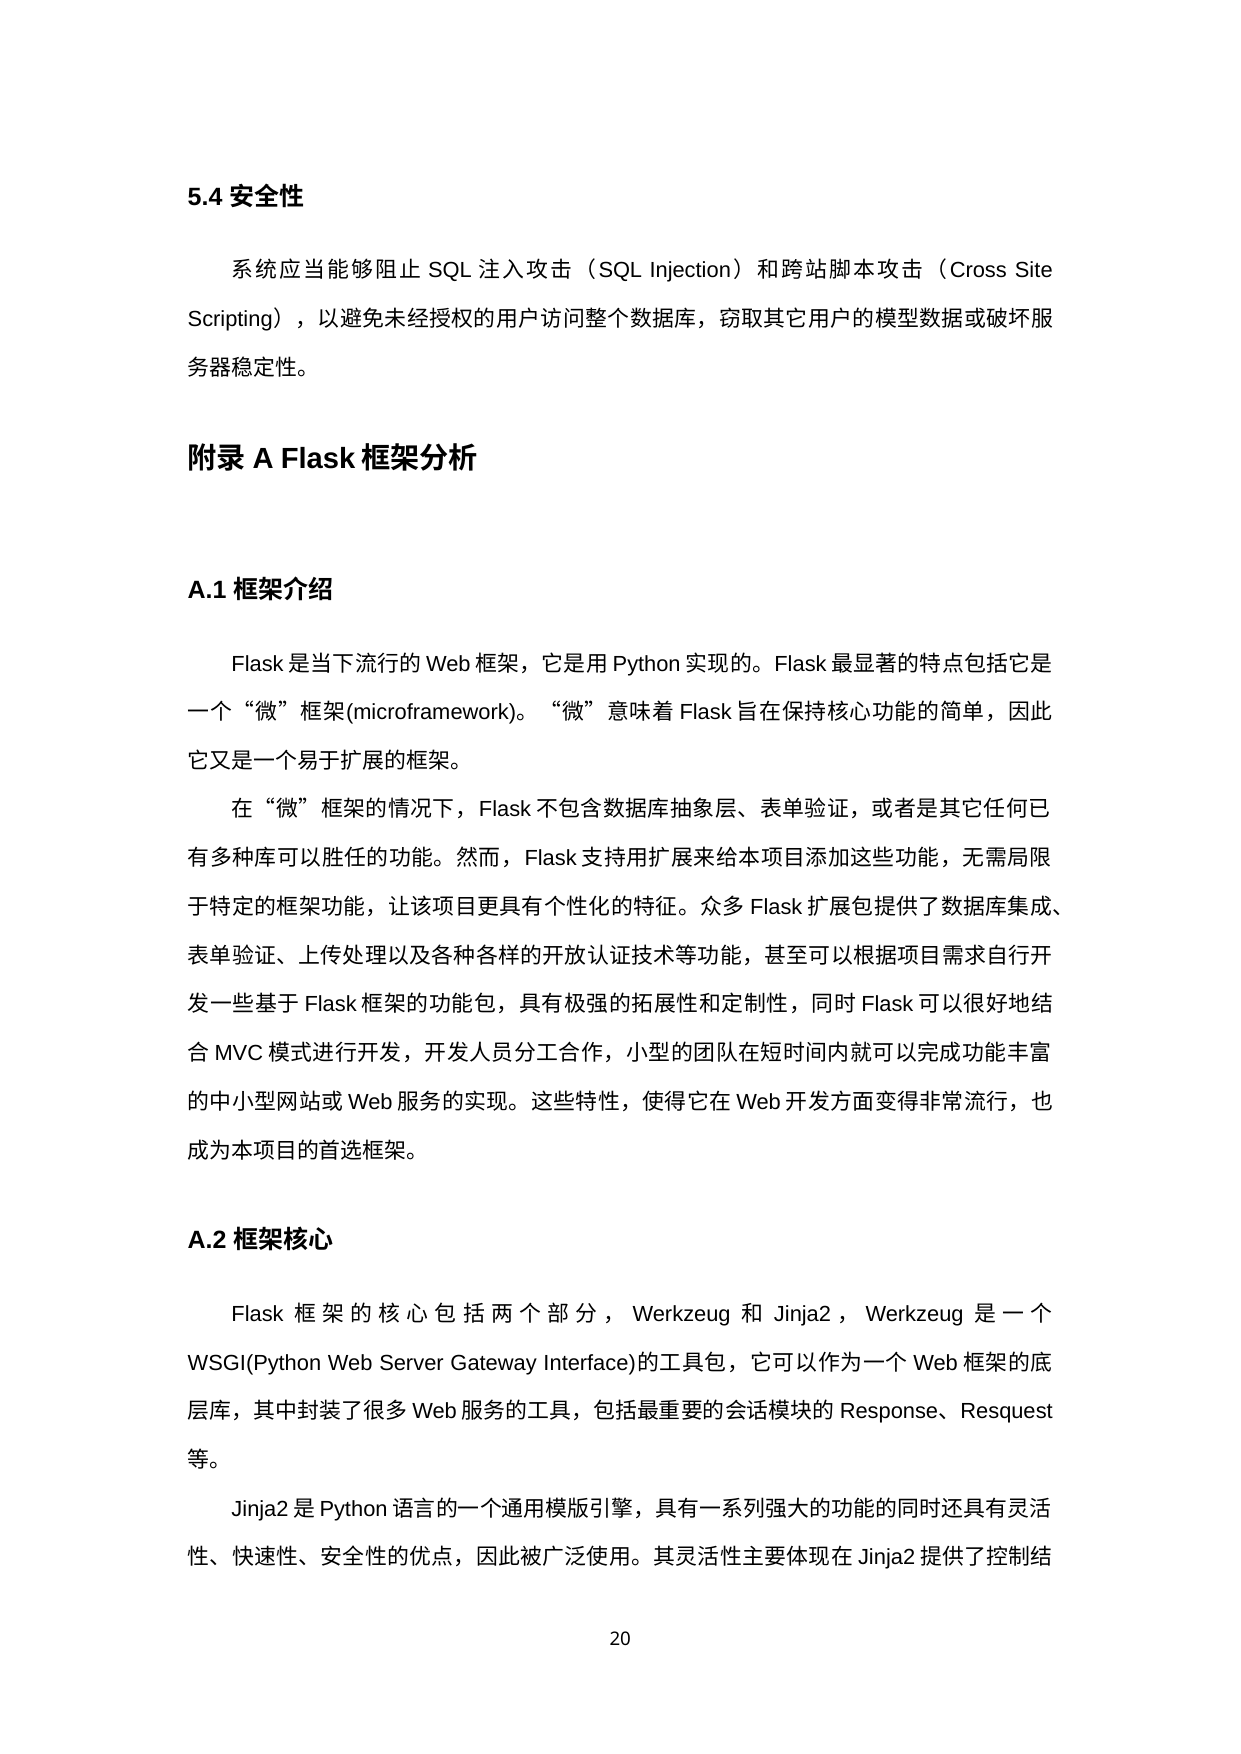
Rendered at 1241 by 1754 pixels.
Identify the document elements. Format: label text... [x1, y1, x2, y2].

subtitle A.2 框架核心 [187, 1206, 1053, 1271]
text Flask框架的核心包括两个部分，Werkzeug和Jinja2，Werkzeug是一个WSGI(Python Web Server Gateway Interface)的工具包，它可以作为一个Web框架的底层库，其中封装了很多Web服务的工具，包括最重要的会话模块的Response、Resquest等。 [187, 1296, 1053, 1474]
subtitle 5.4 安全性 [187, 162, 1053, 227]
text 在“微”框架的情况下，Flask不包含数据库抽象层、表单验证，或者是其它任何已有多种库可以胜任的功能。然而，Flask支持用扩展来给本项目添加这些功能，无需局限于特定的框架功能，让该项目更具有个性化的特征。众多Flask扩展包提供了数据库集成、表单验证、上传处理以及各种各样的开放认证技术等功能，甚至可以根据项目需求自行开发一些基于Flask框架的功能包，具有极强的拓展性和定制性，同时Flask可以很好地结合MVC模式进行开发，开发人员分工合作，小型的团队在短时间内就可以完成功能丰富的中小型网站或Web服务的实现。这些特性，使得它在Web开发方面变得非常流行，也成为本项目的首选框架。 [187, 791, 1053, 1165]
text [187, 1490, 1053, 1571]
text 系统应当能够阻止SQL注入攻击（SQL Injection）和跨站脚本攻击（Cross Site Scripting），以避免未经授权的用户访问整个数据库，窃取其它用户的模型数据或破坏服务器稳定性。 [187, 252, 1053, 382]
subtitle A.1 框架介绍 [187, 555, 1053, 620]
subtitle 附录 A Flask框架分析 [187, 423, 1053, 488]
text Flask是当下流行的Web框架，它是用Python实现的。Flask最显著的特点包括它是一个“微”框架(microframework)。“微”意味着Flask旨在保持核心功能的简单，因此它又是一个易于扩展的框架。 [187, 645, 1053, 775]
